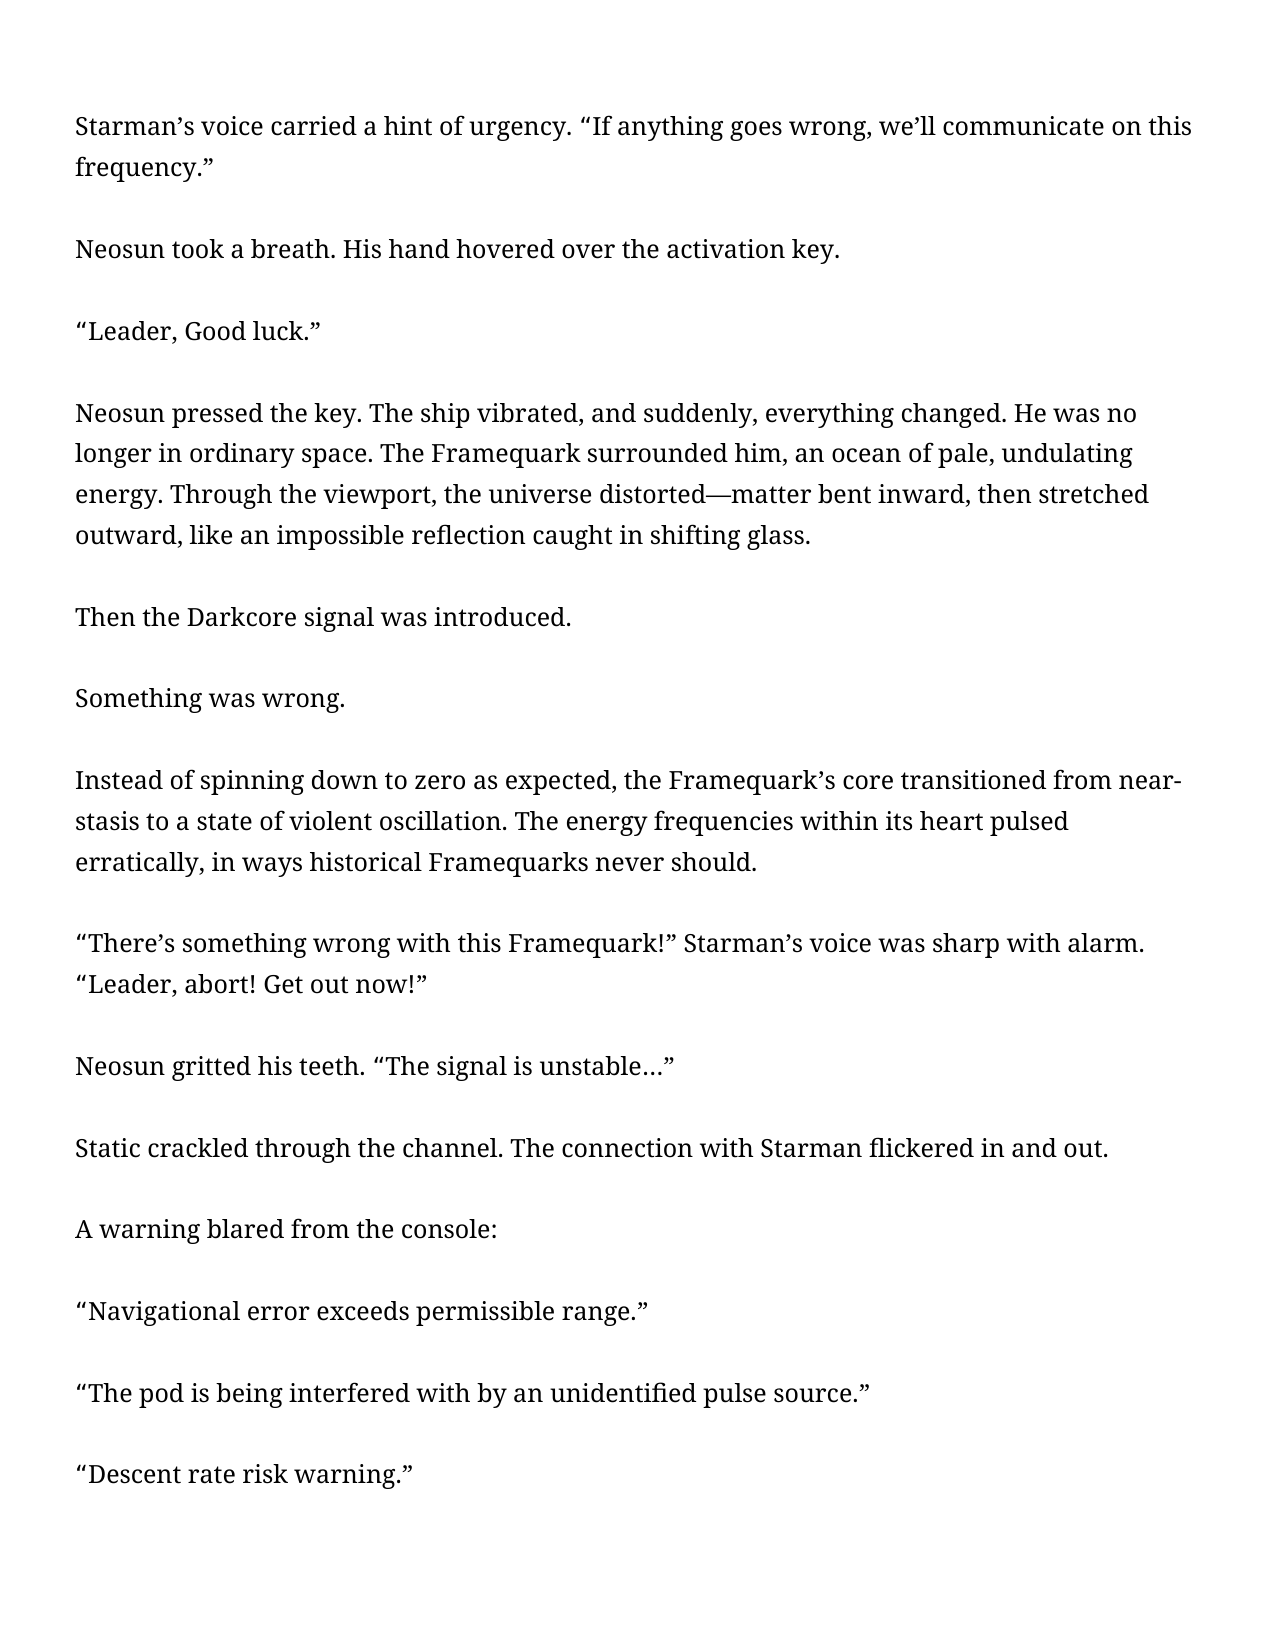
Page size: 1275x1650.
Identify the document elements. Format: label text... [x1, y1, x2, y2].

text Neosun pressed the key. The ship vibrated, and suddenly, everything changed. He was no longer in ordinary space. The Framequark surrounded him, an ocean of pale, undulating energy. Through the viewport, the universe distorted—matter bent inward, then stretched outward, like an impossible reflection caught in shifting glass. [75, 395, 1200, 552]
text Neosun took a breath. His hand hovered over the activation key. [75, 232, 1200, 266]
text Neosun gritted his teeth. “The signal is unstable…” [75, 1049, 1200, 1083]
text Something was wrong. [75, 681, 1200, 715]
text “Navigational error exceeds permissible range.” [75, 1294, 1200, 1328]
text “Descent rate risk warning.” [75, 1457, 1200, 1491]
text A warning blared from the console: [75, 1212, 1200, 1246]
text “There’s something wrong with this Framequark!” Starman’s voice was sharp with alarm. “Leader, abort! Get out now!” [75, 926, 1200, 1001]
text Starman’s voice carried a hint of urgency. “If anything goes wrong, we’ll communicate on this frequency.” [75, 109, 1200, 184]
text “Leader, Good luck.” [75, 313, 1200, 347]
text “The pod is being interfered with by an unidentified pulse source.” [75, 1375, 1200, 1409]
text Instead of spinning down to zero as expected, the Framequark’s core transitioned from near-stasis to a state of violent oscillation. The energy frequencies within its heart pulsed erratically, in ways historical Framequarks never should. [75, 763, 1200, 878]
text Static crackled through the channel. The connection with Starman flickered in and out. [75, 1130, 1200, 1164]
text Then the Darkcore signal was introduced. [75, 599, 1200, 633]
